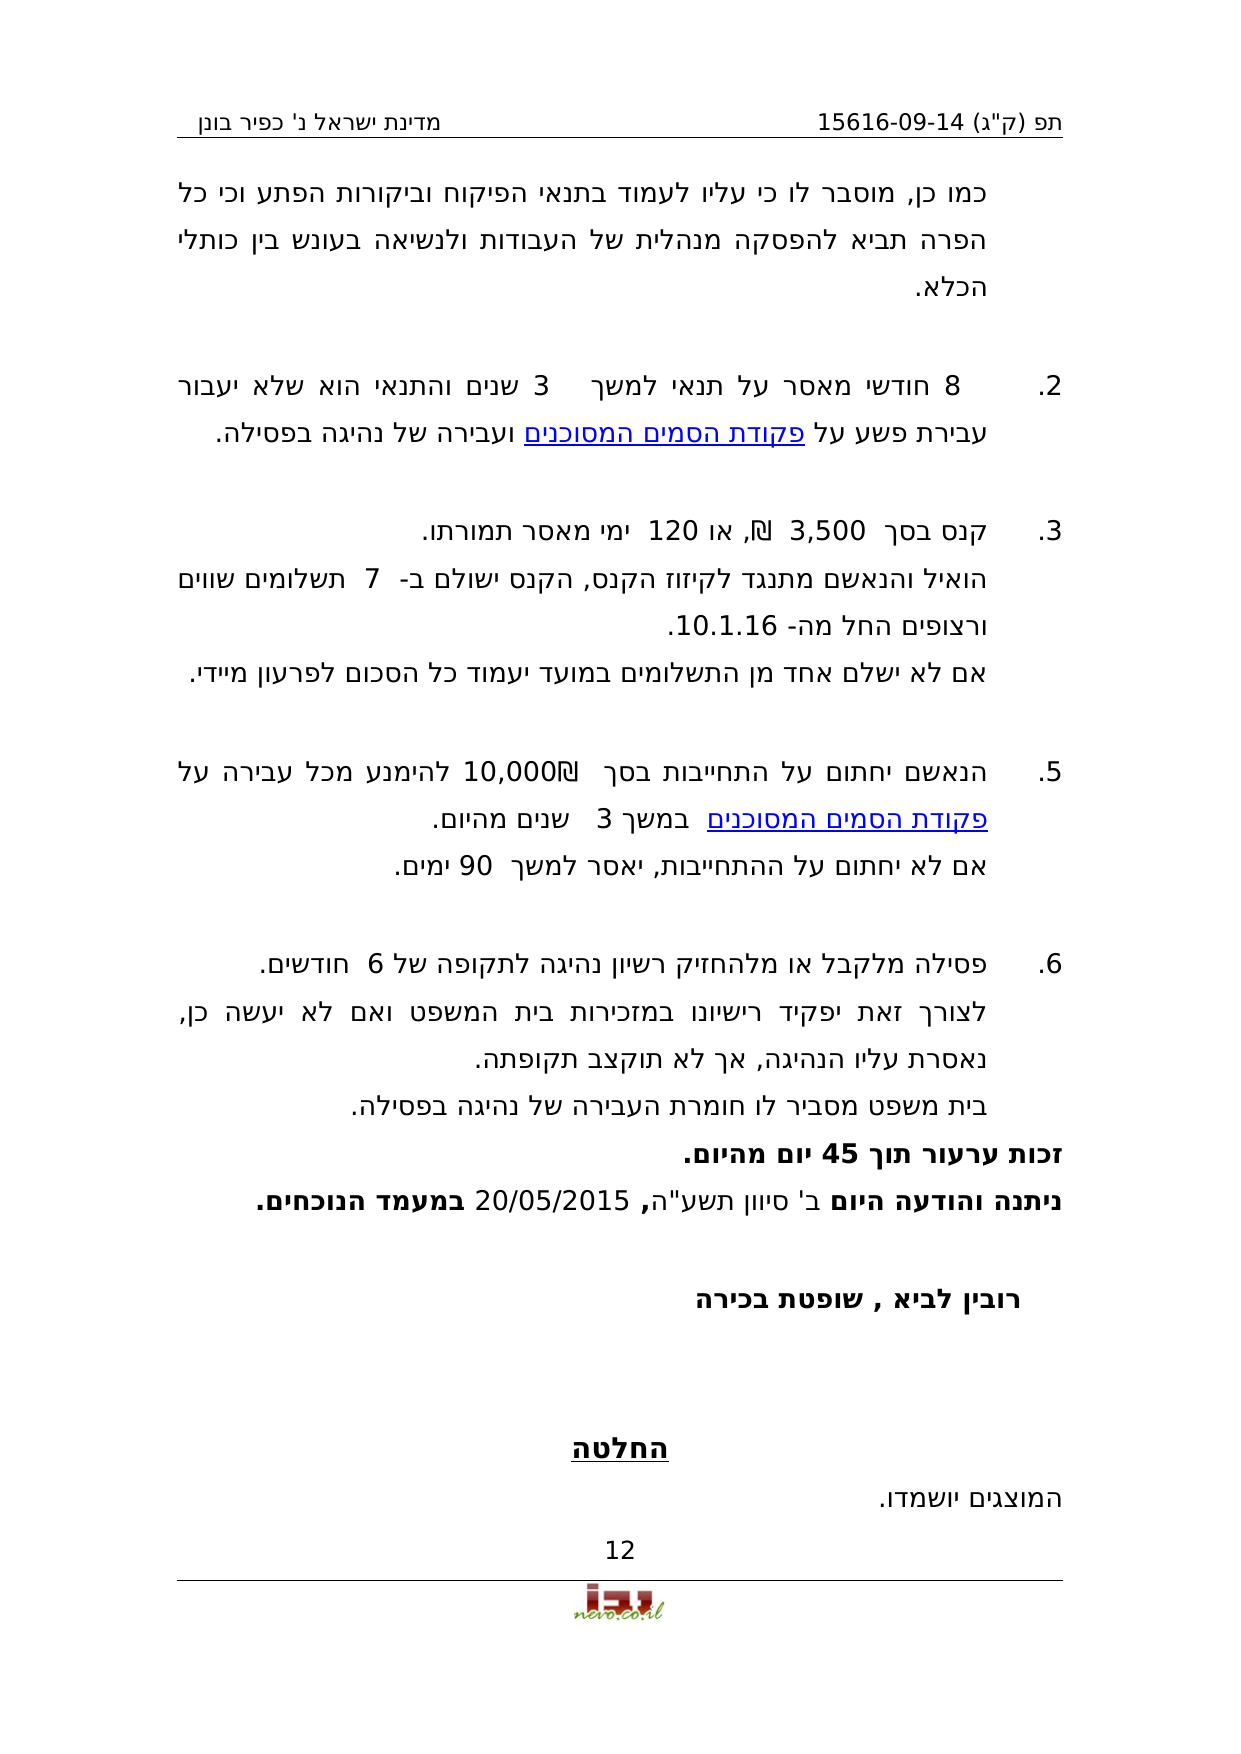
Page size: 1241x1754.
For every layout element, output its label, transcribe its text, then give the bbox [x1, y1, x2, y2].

text 3. קנס בסך 3,500 ₪, או 120 ימי מאסר תמורתו. [177, 516, 1063, 547]
text 5. הנאשם יחתום על התחייבות בסך 10,000₪ להימנע מכל עבירה על פקודת הסמים המסוכנים במשך 3 שנים מהיום. [177, 756, 1063, 835]
text הואיל והנאשם מתנגד לקיזוז הקנס, הקנס ישולם ב- 7 תשלומים שווים ורצופים החל מה- 10.1.16. [177, 563, 988, 642]
text זכות ערעור תוך 45 יום מהיום. [177, 1138, 1063, 1169]
text לצורך זאת יפקיד רישיונו במזכירות בית המשפט ואם לא יעשה כן, נאסרת עליו הנהיגה, אך לא תוקצב תקופתה. [177, 996, 1063, 1075]
text אם לא ישלם אחד מן התשלומים במועד יעמוד כל הסכום לפרעון מיידי. [177, 658, 1063, 689]
text החלטה [177, 1432, 1063, 1466]
text המוצגים יושמדו. [177, 1482, 1063, 1514]
picture [574, 1583, 666, 1621]
text 2. 8 חודשי מאסר על תנאי למשך 3 שנים והתנאי הוא שלא יעבור עבירת פשע על פקודת הסמים המסוכנים ועבירה של נהיגה בפסילה. [177, 370, 1063, 449]
text ניתנה והודעה היום ב' סיוון תשע"ה, 20/05/2015 במעמד הנוכחים. [177, 1185, 1063, 1217]
text כמו כן, מוסבר לו כי עליו לעמוד בתנאי הפיקוח וביקורות הפתע וכי כל הפרה תביא להפסקה מנהלית של העבודות ולנשיאה בעונש בין כותלי הכלא. [177, 177, 988, 303]
table_header רובין לביא , שופטת בכירה [653, 1284, 1063, 1329]
text אם לא יחתום על ההתחייבות, יאסר למשך 90 ימים. [177, 851, 1063, 882]
text 6. פסילה מלקבל או מלהחזיק רשיון נהיגה לתקופה של 6 חודשים. [177, 949, 1063, 980]
text בית משפט מסביר לו חומרת העבירה של נהיגה בפסילה. [177, 1091, 988, 1122]
